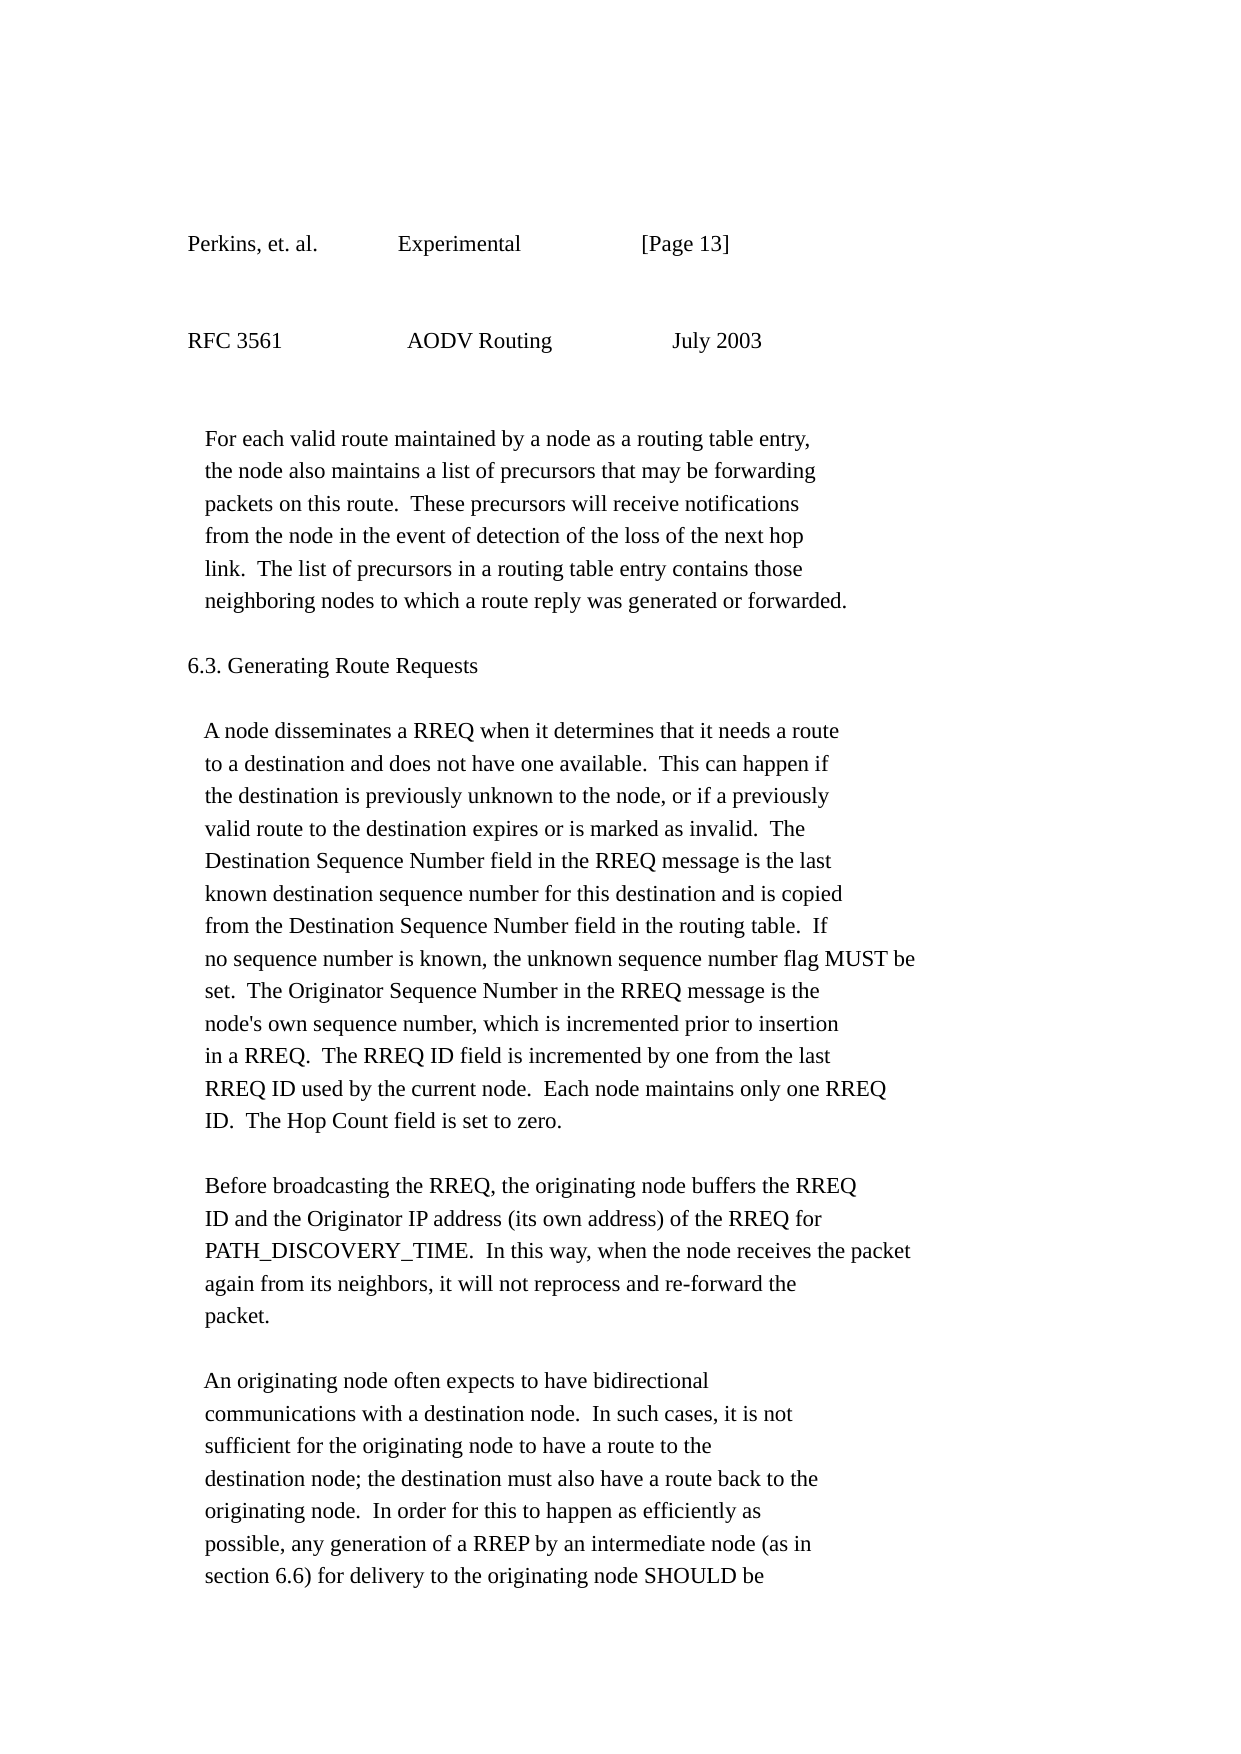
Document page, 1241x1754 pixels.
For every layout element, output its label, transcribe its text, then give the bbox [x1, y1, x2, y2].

text known destination sequence number for this destination and is copied [187, 877, 1053, 909]
text the node also maintains a list of precursors that may be forwarding [187, 454, 1053, 487]
text sufficient for the originating node to have a route to the [187, 1429, 1053, 1462]
text Before broadcasting the RREQ, the originating node buffers the RREQ [187, 1169, 1053, 1202]
text possible, any generation of a RREP by an intermediate node (as in [187, 1527, 1053, 1559]
text from the node in the event of detection of the loss of the next hop [187, 519, 1053, 552]
text ID and the Originator IP address (its own address) of the RREQ for [187, 1202, 1053, 1234]
text communications with a destination node. In such cases, it is not [187, 1397, 1053, 1429]
text set. The Originator Sequence Number in the RREQ message is the [187, 974, 1053, 1007]
text originating node. In order for this to happen as efficiently as [187, 1494, 1053, 1527]
text to a destination and does not have one available. This can happen if [187, 747, 1053, 779]
text packet. [187, 1299, 1053, 1332]
text Perkins, et. al. Experimental [Page 13] [187, 227, 1053, 259]
text section 6.6) for delivery to the originating node SHOULD be [187, 1559, 1053, 1592]
text RFC 3561 AODV Routing July 2003 [187, 324, 1053, 357]
text node's own sequence number, which is incremented prior to insertion [187, 1007, 1053, 1039]
text RREQ ID used by the current node. Each node maintains only one RREQ [187, 1072, 1053, 1104]
text Destination Sequence Number field in the RREQ message is the last [187, 844, 1053, 877]
text valid route to the destination expires or is marked as invalid. The [187, 812, 1053, 844]
text packets on this route. These precursors will receive notifications [187, 487, 1053, 519]
text For each valid route maintained by a node as a routing table entry, [187, 422, 1053, 454]
text ID. The Hop Count field is set to zero. [187, 1104, 1053, 1137]
text again from its neighbors, it will not reprocess and re-forward the [187, 1267, 1053, 1299]
text in a RREQ. The RREQ ID field is incremented by one from the last [187, 1039, 1053, 1072]
text neighboring nodes to which a route reply was generated or forwarded. [187, 584, 1053, 617]
text link. The list of precursors in a routing table entry contains those [187, 552, 1053, 584]
text An originating node often expects to have bidirectional [187, 1364, 1053, 1397]
text destination node; the destination must also have a route back to the [187, 1462, 1053, 1494]
text no sequence number is known, the unknown sequence number flag MUST be [187, 942, 1053, 974]
text PATH_DISCOVERY_TIME. In this way, when the node receives the packet [187, 1234, 1053, 1267]
text A node disseminates a RREQ when it determines that it needs a route [187, 714, 1053, 747]
text the destination is previously unknown to the node, or if a previously [187, 779, 1053, 812]
text 6.3. Generating Route Requests [187, 649, 1053, 682]
text from the Destination Sequence Number field in the routing table. If [187, 909, 1053, 942]
